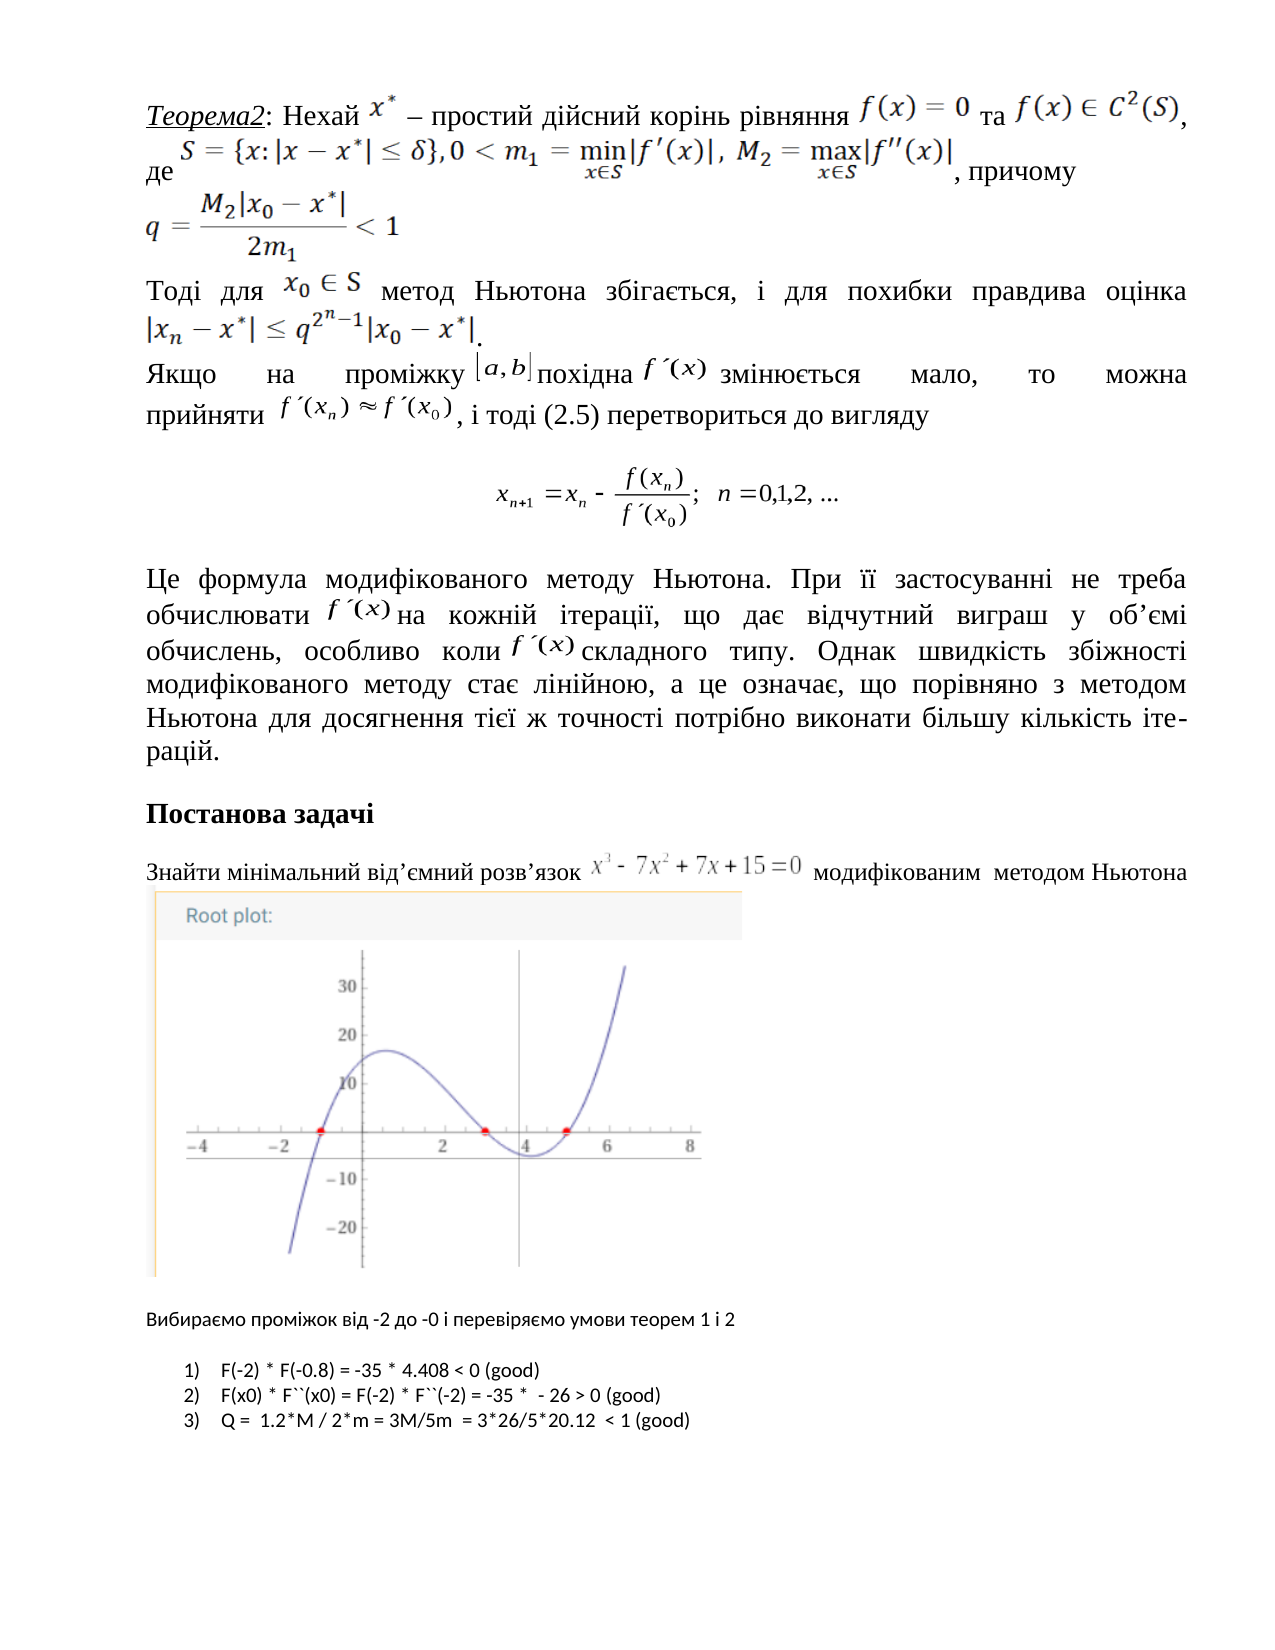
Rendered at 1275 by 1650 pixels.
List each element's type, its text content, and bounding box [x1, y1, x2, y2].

text Постанова задачі [146, 796, 1187, 829]
text Вибираємо проміжок від -2 до -0 і перевіряємо умови теорем 1 і 2 [146, 1306, 1187, 1331]
picture [1015, 87, 1181, 125]
text Тоді для метод Ньютона збігається, і для похибки правдива оцінка . [146, 262, 1187, 352]
picture [317, 594, 397, 624]
picture [145, 186, 401, 300]
picture [145, 885, 743, 1277]
list Q = 1.2*M / 2*m = 3M/5m = 3*26/5*20.12 < 1 (good) [183, 1408, 1187, 1433]
picture [491, 459, 842, 532]
list F(-2) * F(-0.8) = -35 * 4.408 < 0 (good) [183, 1357, 1187, 1382]
text Якщо на проміжку похідна змінюється мало, то можна прийняти , і тоді (2.5) перетвориться до вигляду [146, 352, 1187, 431]
picture [472, 352, 537, 384]
picture [369, 87, 398, 125]
list F(x0) * F``(x0) = F(-2) * F``(-2) = -35 * - 26 > 0 (good) [183, 1382, 1187, 1408]
picture [145, 306, 476, 347]
picture [501, 630, 581, 660]
picture [859, 87, 971, 125]
picture [633, 354, 713, 384]
picture [271, 390, 457, 425]
picture [181, 131, 954, 180]
text Це формула модифікованого методу Ньютона. При її застосуванні не треба обчислювати на кожній ітерації, що дає відчутний виграш у об’ємі обчислень, особливо колискладного типу. Однак швидкість збіжності модифікованого методу стає лінійною, а це означає, що порівняно з методом Ньютона для досягнення тієї ж точності потрібно виконати більшу кількість ітерацій. [146, 561, 1187, 767]
